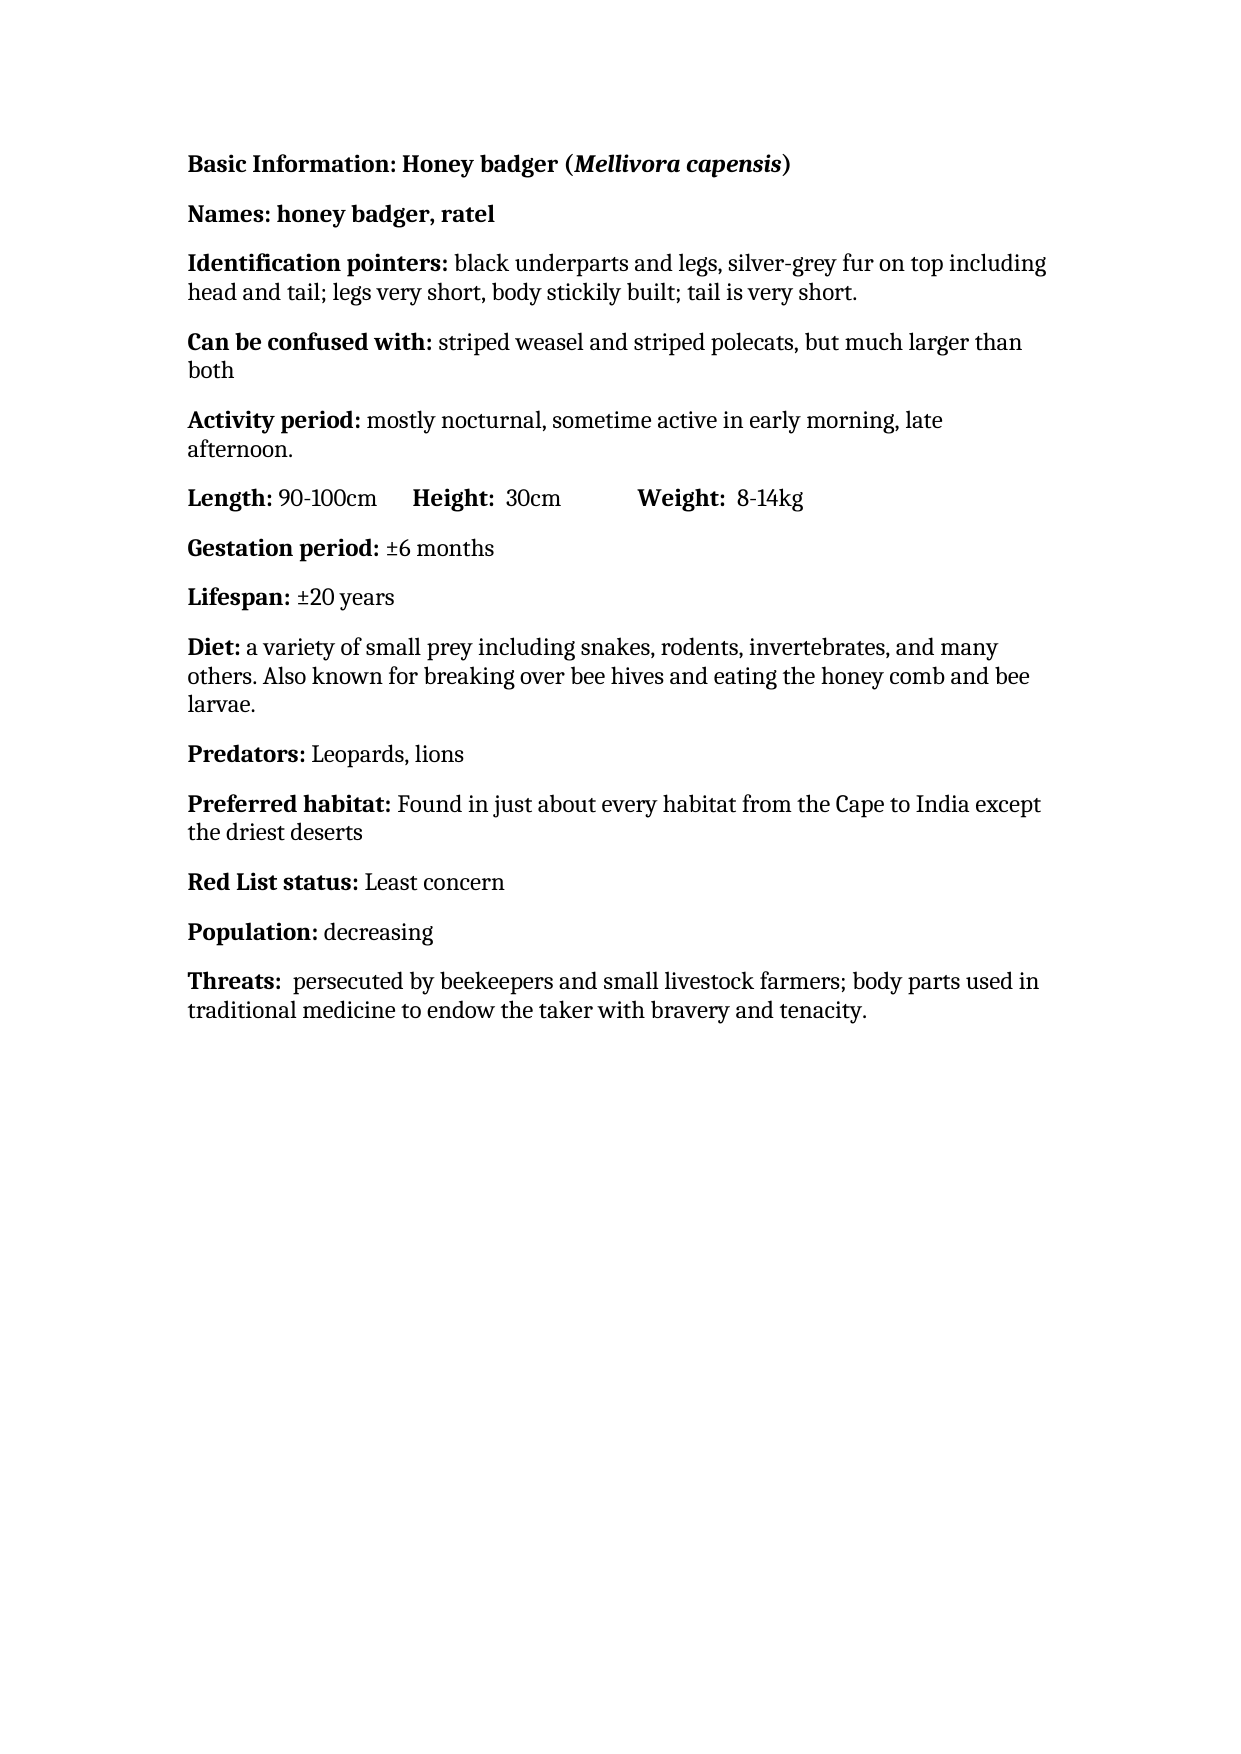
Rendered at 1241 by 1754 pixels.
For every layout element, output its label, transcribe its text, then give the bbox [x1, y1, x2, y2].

text Gestation period: ±6 months [187, 534, 1053, 562]
text Basic Information: Honey badger (Mellivora capensis) [187, 150, 1053, 179]
text Identification pointers: black underparts and legs, silver-grey fur on top including head and tail; legs very short, body stickily built; tail is very short. [187, 249, 1053, 307]
text Names: honey badger, ratel [187, 199, 1053, 228]
text Preferred habitat: Found in just about every habitat from the Cape to India except the driest deserts [187, 789, 1053, 847]
text Red List status: Least concern [187, 868, 1053, 897]
text Lifespan: ±20 years [187, 583, 1053, 612]
text Threats: persecuted by beekeepers and small livestock farmers; body parts used in traditional medicine to endow the taker with bravery and tenacity. [187, 967, 1053, 1024]
text Can be confused with: striped weasel and striped polecats, but much larger than both [187, 327, 1053, 385]
text Activity period: mostly nocturnal, sometime active in early morning, late afternoon. [187, 406, 1053, 463]
text Length: 90-100cm Height: 30cm Weight: 8-14kg [187, 484, 1053, 513]
text Diet: a variety of small prey including snakes, rodents, invertebrates, and many others. Also known for breaking over bee hives and eating the honey comb and bee larvae. [187, 633, 1053, 719]
text Predators: Leopards, lions [187, 740, 1053, 769]
text Population: decreasing [187, 917, 1053, 946]
